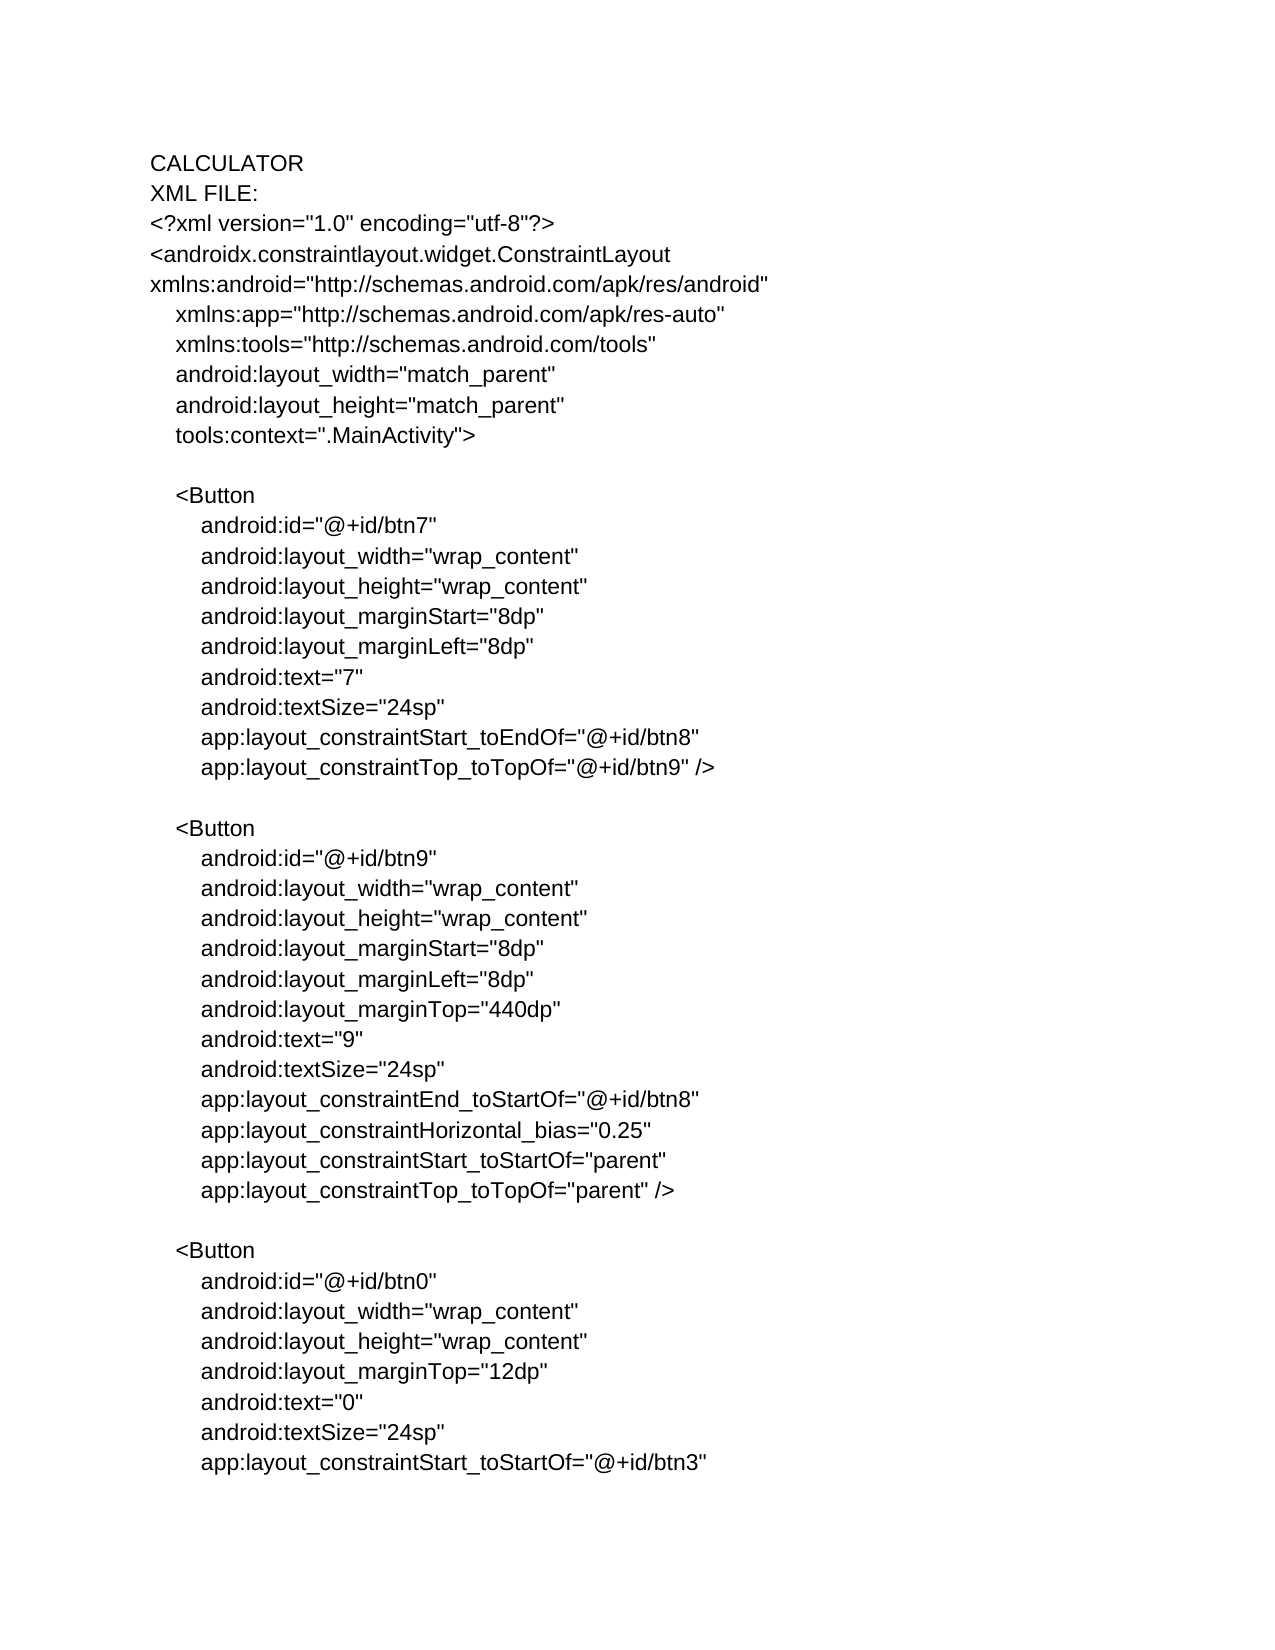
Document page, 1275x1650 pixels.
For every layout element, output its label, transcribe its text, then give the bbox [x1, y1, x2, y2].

text xmlns:app="http://schemas.android.com/apk/res-auto" [150, 301, 1125, 327]
text android:id="@+id/btn7" [150, 512, 1125, 539]
text android:layout_marginLeft="8dp" [150, 966, 1125, 992]
text android:layout_height="wrap_content" [150, 573, 1125, 599]
text android:layout_width="wrap_content" [150, 1298, 1125, 1324]
text android:layout_marginTop="440dp" [150, 996, 1125, 1022]
text XML FILE: [150, 180, 1125, 207]
text <Button [150, 482, 1125, 509]
text <?xml version="1.0" encoding="utf-8"?> [150, 210, 1125, 237]
text app:layout_constraintHorizontal_bias="0.25" [150, 1117, 1125, 1143]
text android:layout_marginStart="8dp" [150, 603, 1125, 629]
text app:layout_constraintTop_toTopOf="@+id/btn9" /> [150, 754, 1125, 781]
text app:layout_constraintEnd_toStartOf="@+id/btn8" [150, 1086, 1125, 1113]
text android:layout_marginTop="12dp" [150, 1358, 1125, 1385]
text android:text="9" [150, 1026, 1125, 1052]
text android:textSize="24sp" [150, 694, 1125, 720]
text app:layout_constraintStart_toStartOf="@+id/btn3" [150, 1449, 1125, 1475]
text android:textSize="24sp" [150, 1419, 1125, 1445]
text android:text="0" [150, 1388, 1125, 1415]
text <Button [150, 814, 1125, 841]
text app:layout_constraintStart_toEndOf="@+id/btn8" [150, 724, 1125, 750]
text android:layout_width="match_parent" [150, 361, 1125, 388]
text app:layout_constraintStart_toStartOf="parent" [150, 1147, 1125, 1173]
text android:layout_width="wrap_content" [150, 543, 1125, 569]
text android:layout_marginStart="8dp" [150, 935, 1125, 962]
text android:text="7" [150, 663, 1125, 690]
text <Button [150, 1237, 1125, 1264]
text android:textSize="24sp" [150, 1056, 1125, 1083]
text tools:context=".MainActivity"> [150, 422, 1125, 448]
text xmlns:tools="http://schemas.android.com/tools" [150, 331, 1125, 358]
text android:layout_height="wrap_content" [150, 905, 1125, 932]
text android:id="@+id/btn0" [150, 1268, 1125, 1294]
text android:id="@+id/btn9" [150, 845, 1125, 871]
text android:layout_width="wrap_content" [150, 875, 1125, 901]
text android:layout_height="wrap_content" [150, 1328, 1125, 1354]
text CALCULATOR [150, 150, 1125, 176]
text android:layout_height="match_parent" [150, 392, 1125, 418]
text app:layout_constraintTop_toTopOf="parent" /> [150, 1177, 1125, 1203]
text <androidx.constraintlayout.widget.ConstraintLayout xmlns:android="http://schemas.android.com/apk/res/android" [150, 241, 1125, 297]
text android:layout_marginLeft="8dp" [150, 633, 1125, 660]
